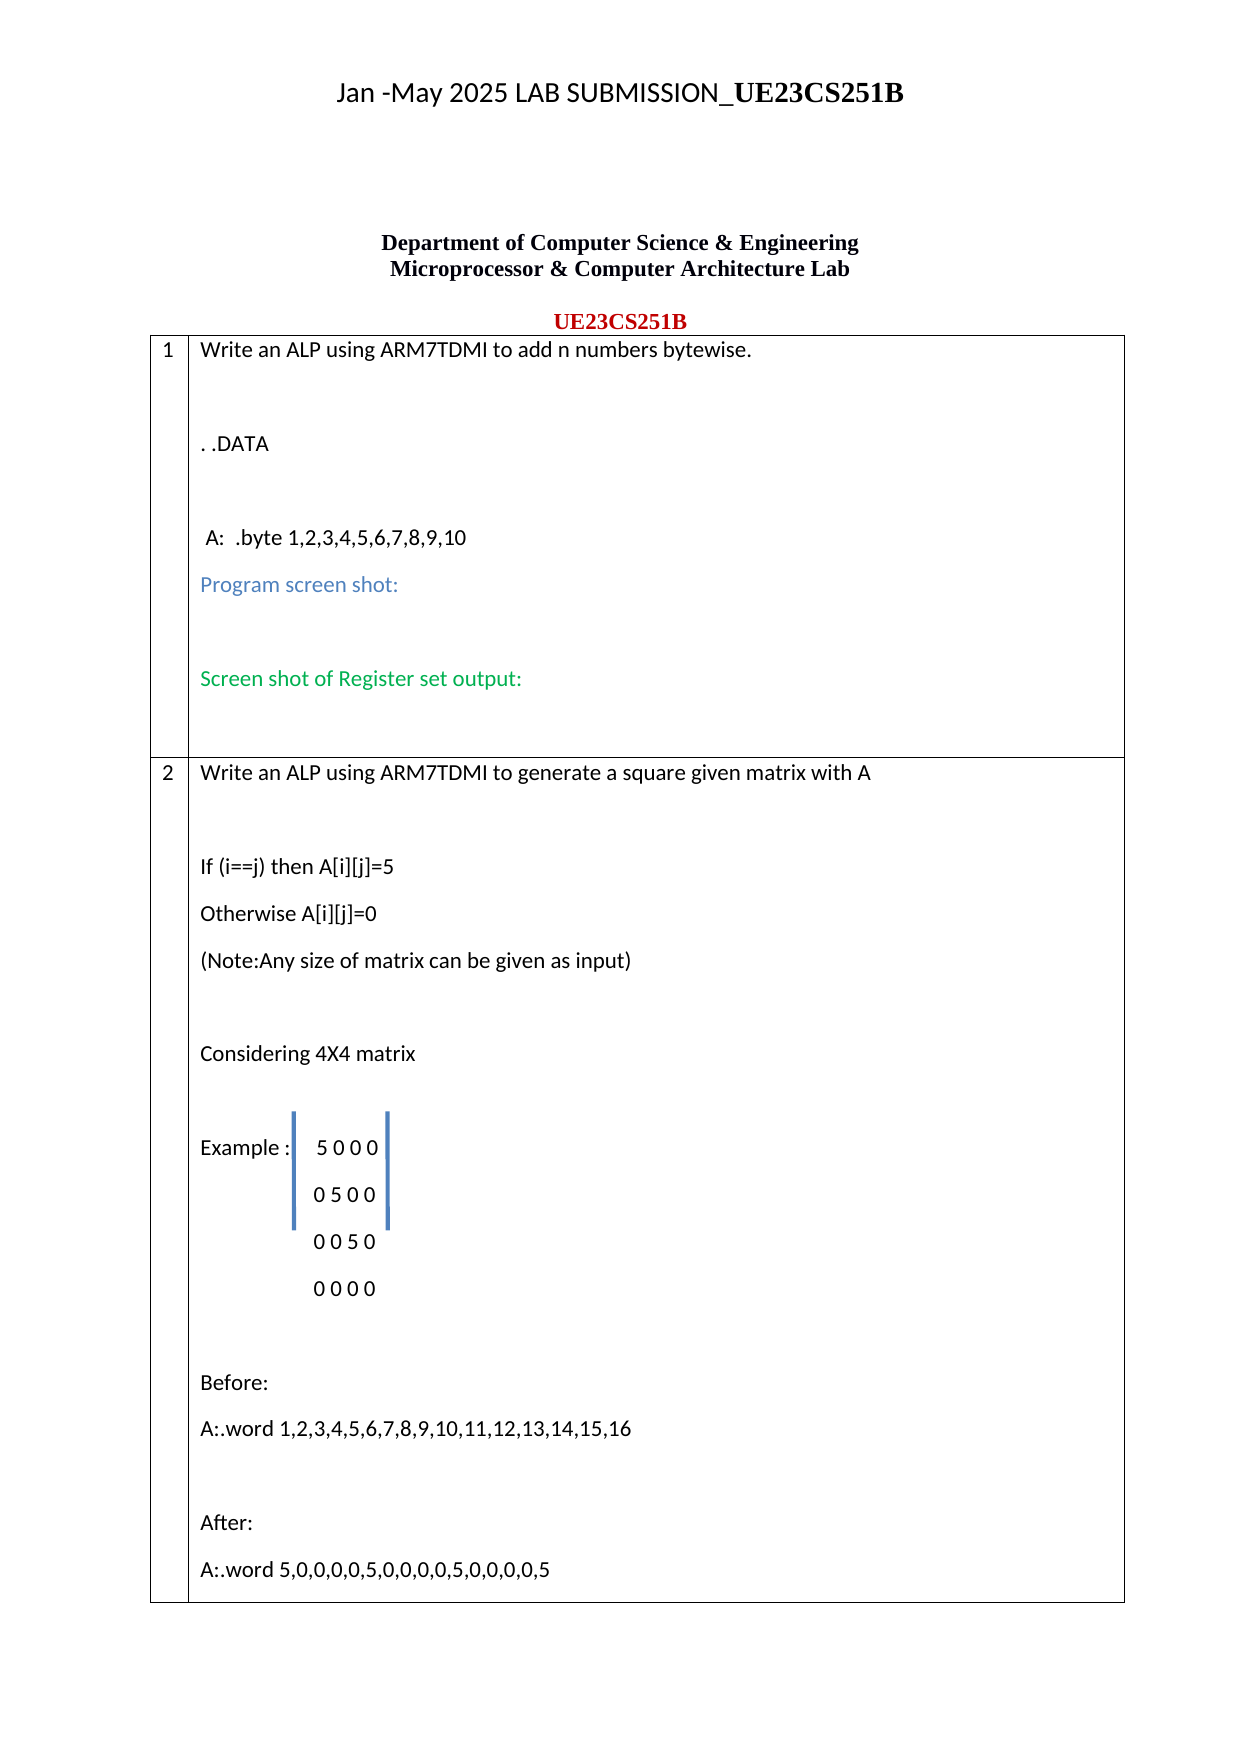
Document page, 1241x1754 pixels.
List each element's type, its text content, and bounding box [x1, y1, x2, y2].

text UE23CS251B [150, 308, 1090, 334]
text Department of Computer Science & Engineering [150, 229, 1090, 255]
table_header 1 [151, 336, 188, 757]
table_header Write an ALP using ARM7TDMI to add n numbers bytewise. . .DATA A: .byte 1,2,3,4,5,6,7,8,9,10 Program screen shot: Screen shot of Register set output: [189, 336, 1124, 757]
table_cell 2 [151, 758, 188, 1602]
text Microprocessor & Computer Architecture Lab [150, 255, 1090, 282]
